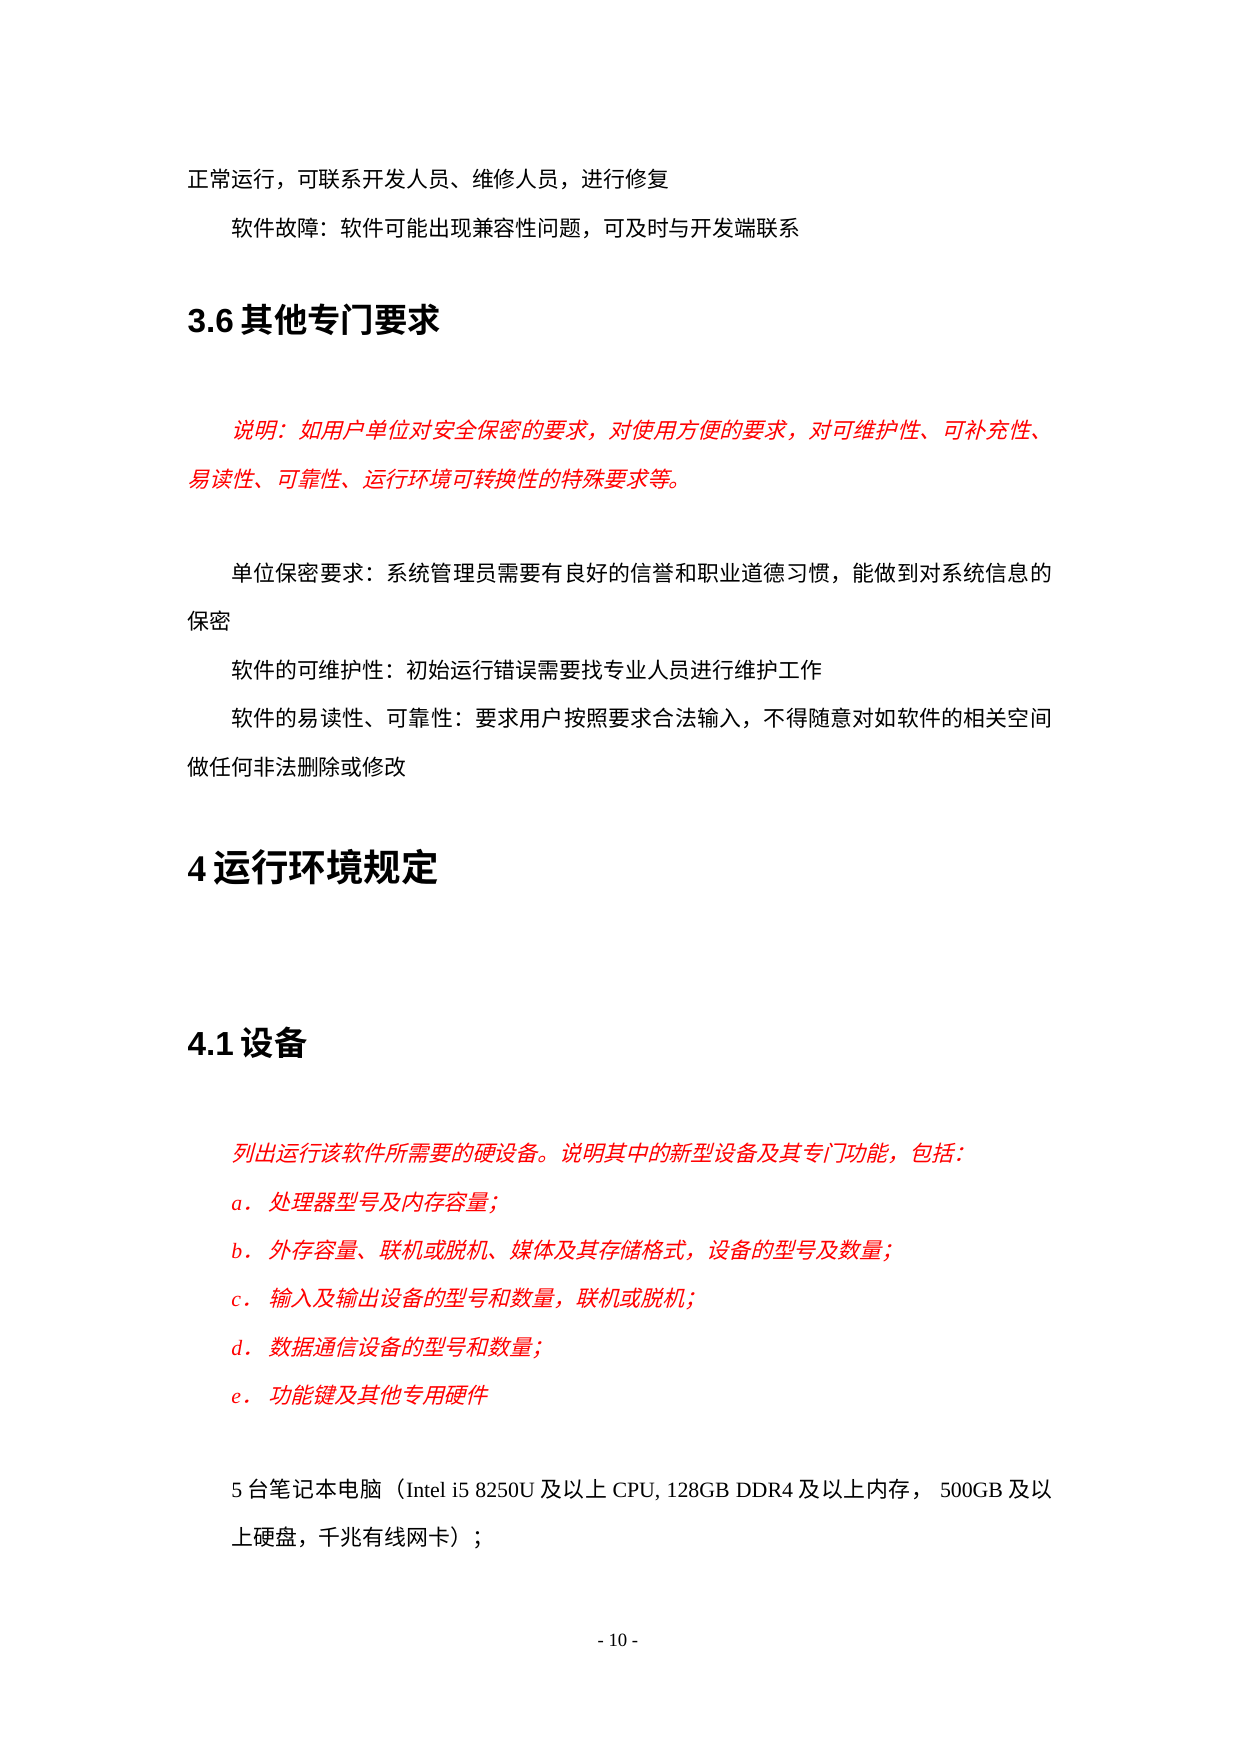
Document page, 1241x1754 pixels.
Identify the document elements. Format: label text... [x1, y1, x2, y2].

text 软件故障：软件可能出现兼容性问题，可及时与开发端联系 [187, 210, 1053, 243]
subtitle 4运行环境规定 [187, 833, 1053, 898]
subtitle 3.6其他专门要求 [187, 286, 1053, 351]
list 输入及输出设备的型号和数量，联机或脱机； [231, 1281, 1053, 1313]
text 单位保密要求：系统管理员需要有良好的信誉和职业道德习惯，能做到对系统信息的保密 [187, 555, 1053, 636]
list 处理器型号及内存容量； [231, 1184, 1053, 1217]
list 数据通信设备的型号和数量； [231, 1329, 1053, 1362]
subtitle 4.1设备 [187, 1009, 1053, 1074]
list 外存容量、联机或脱机、媒体及其存储格式，设备的型号及数量； [231, 1233, 1053, 1265]
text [187, 162, 1053, 194]
text 说明：如用户单位对安全保密的要求，对使用方便的要求，对可维护性、可补充性、易读性、可靠性、运行环境可转换性的特殊要求等。 [187, 413, 1053, 494]
text 列出运行该软件所需要的硬设备。说明其中的新型设备及其专门功能，包括： [187, 1136, 1053, 1168]
text 软件的易读性、可靠性：要求用户按照要求合法输入，不得随意对如软件的相关空间做任何非法删除或修改 [187, 701, 1053, 782]
list 5台笔记本电脑（Intel i5 8250U及以上CPU, 128GB DDR4及以上内存， 500GB及以上硬盘，千兆有线网卡）； [231, 1471, 1053, 1552]
text 软件的可维护性：初始运行错误需要找专业人员进行维护工作 [187, 652, 1053, 685]
list 功能键及其他专用硬件 [231, 1378, 1053, 1410]
